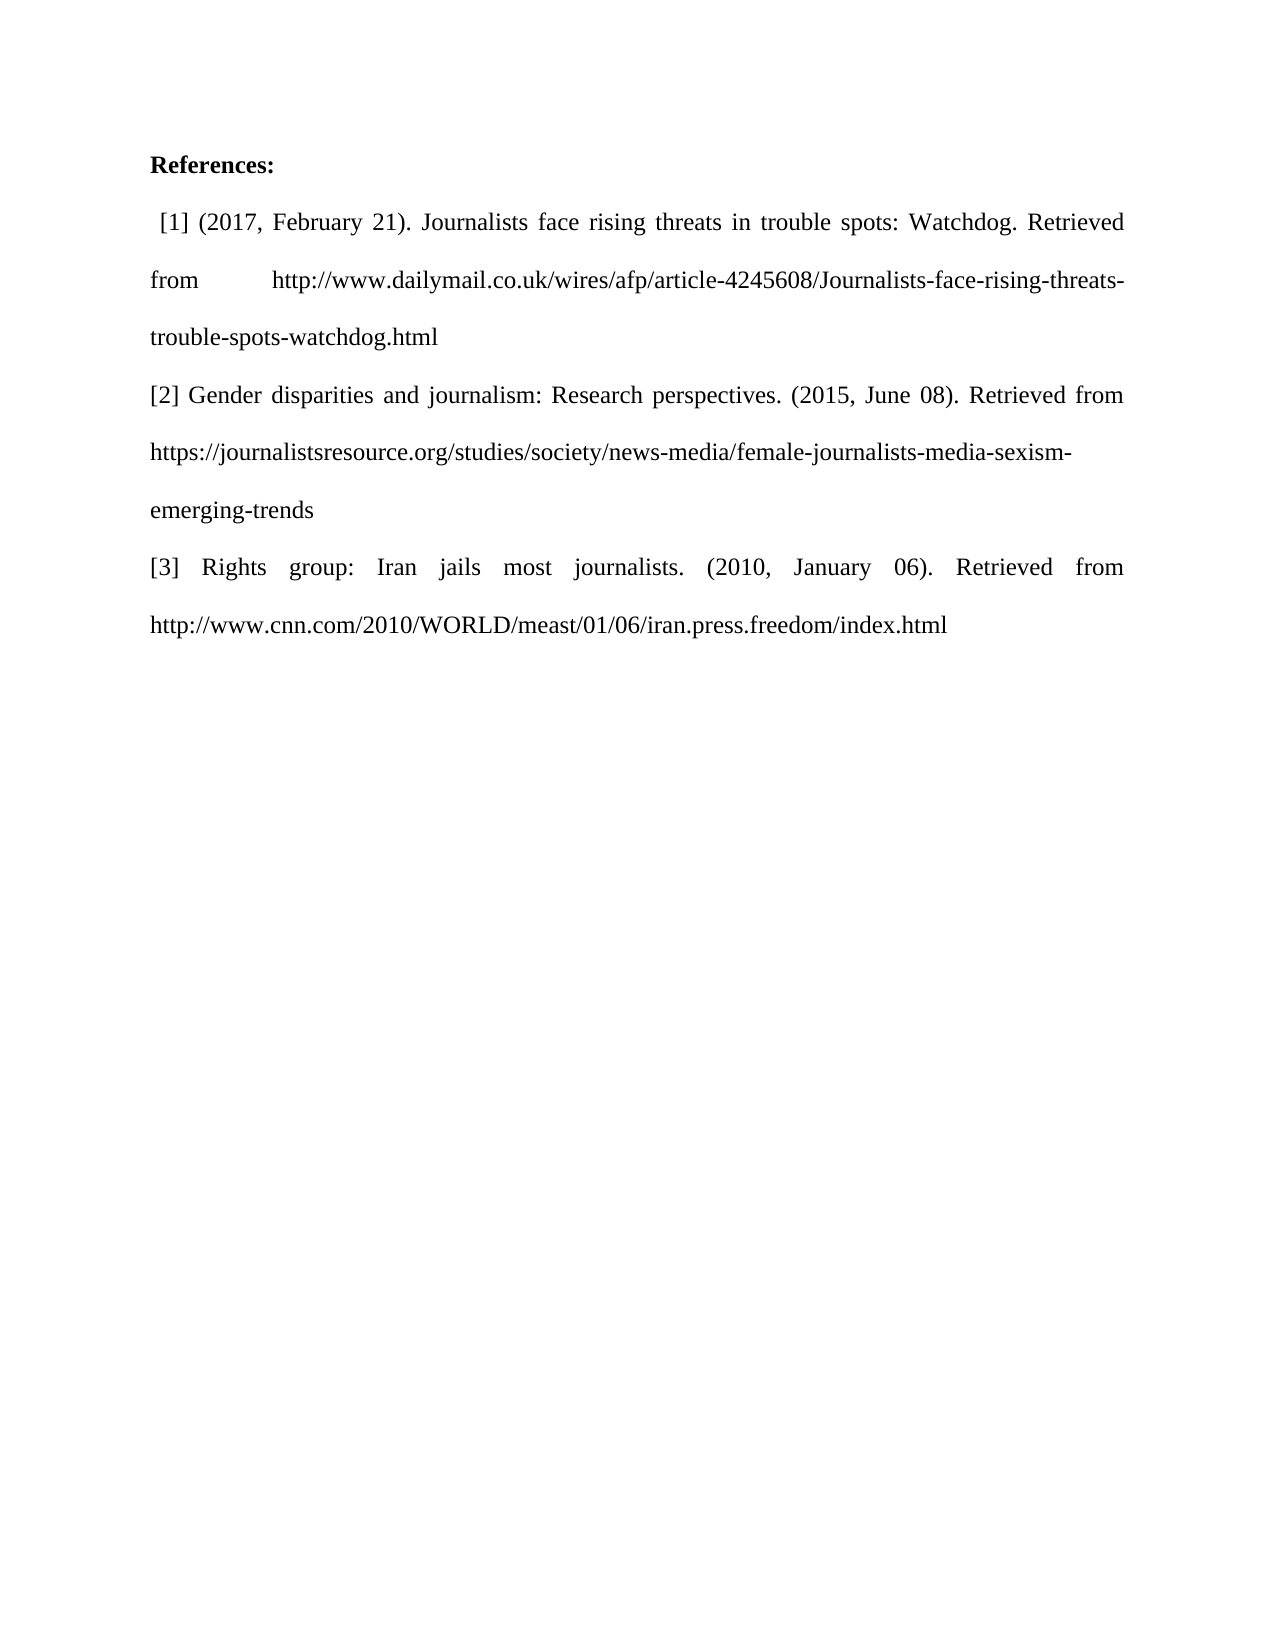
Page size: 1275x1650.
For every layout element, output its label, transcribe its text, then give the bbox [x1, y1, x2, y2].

text [2] Gender disparities and journalism: Research perspectives. (2015, June 08). Retrieved from https://journalistsresource.org/studies/society/news-media/female-journalists-media-sexism-emerging-trends [150, 409, 1125, 524]
text [1] (2017, February 21). Journalists face rising threats in trouble spots: Watchdog. Retrieved from http://www.dailymail.co.uk/wires/afp/article-4245608/Journalists-face-rising-threats-trouble-spots-watchdog.html [150, 294, 1125, 351]
text [3] Rights group: Iran jails most journalists. (2010, January 06). Retrieved from http://www.cnn.com/2010/WORLD/meast/01/06/iran.press.freedom/index.html [150, 581, 1125, 639]
text References: [150, 150, 1125, 179]
text [1] (2017, February 21). Journalists face rising threats in trouble spots: Watchdog. Retrieved from http://www.dailymail.co.uk/wires/afp/article-4245608/Journalists-face-rising-threats-trouble-spots-watchdog.html [150, 207, 1125, 265]
